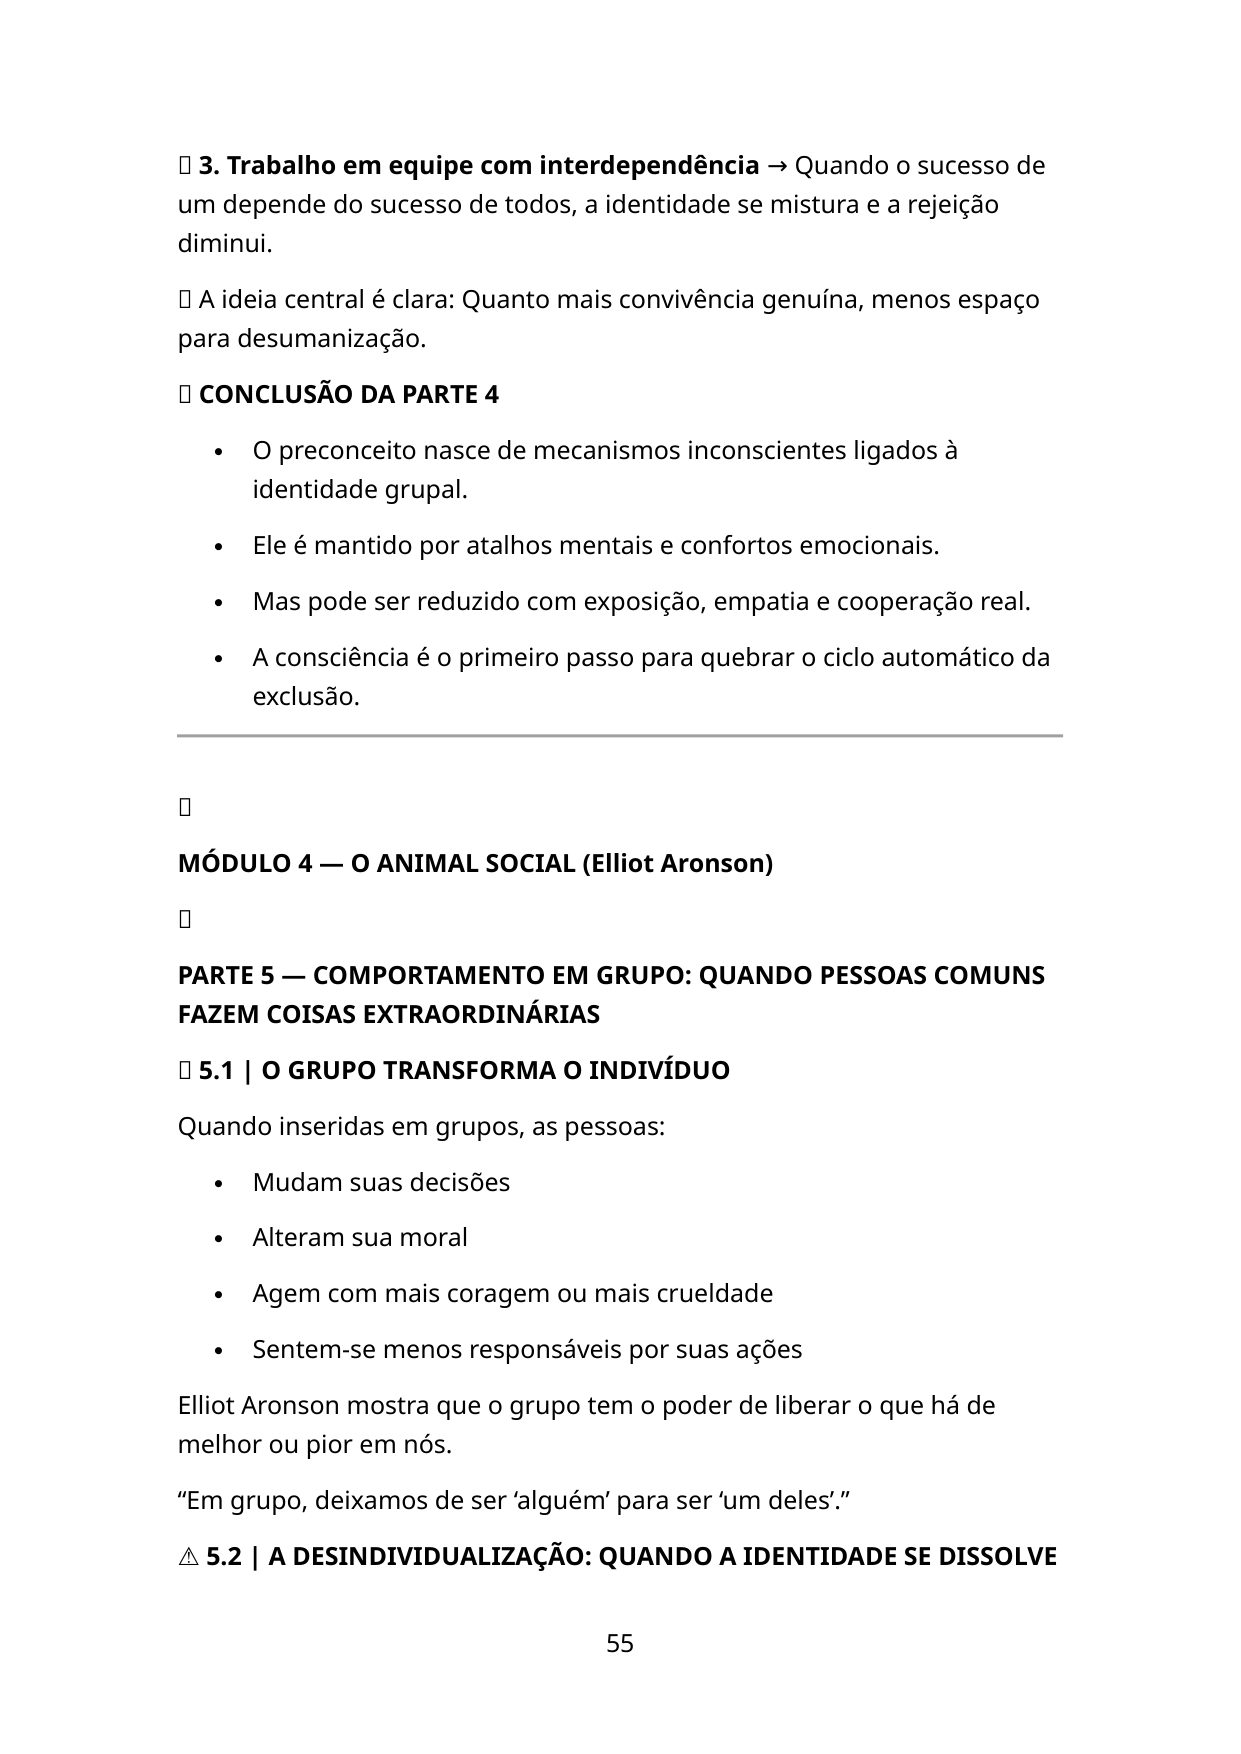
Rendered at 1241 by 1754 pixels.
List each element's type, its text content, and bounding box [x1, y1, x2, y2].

list Mudam suas decisões [215, 1164, 1063, 1198]
list Ele é mantido por atalhos mentais e confortos emocionais. [215, 528, 1063, 562]
text 📕 [177, 790, 1063, 824]
list Agem com mais coragem ou mais crueldade [215, 1276, 1063, 1310]
text 🔹 [177, 902, 1063, 936]
text ⚠️ 5.2 | A DESINDIVIDUALIZAÇÃO: QUANDO A IDENTIDADE SE DISSOLVE [177, 1538, 1063, 1572]
list Mas pode ser reduzido com exposição, empatia e cooperação real. [215, 583, 1063, 617]
list Sentem-se menos responsáveis por suas ações [215, 1332, 1063, 1366]
text 💡 A ideia central é clara: Quanto mais convivência genuína, menos espaço para desumanização. [177, 282, 1063, 355]
text MÓDULO 4 — O ANIMAL SOCIAL (Elliot Aronson) [177, 846, 1063, 880]
text “Em grupo, deixamos de ser ‘alguém’ para ser ‘um deles’.” [177, 1483, 1063, 1517]
text Quando inseridas em grupos, as pessoas: [177, 1108, 1063, 1142]
text ✅ CONCLUSÃO DA PARTE 4 [177, 377, 1063, 411]
text 🧠 3. Trabalho em equipe com interdependência → Quando o sucesso de um depende do sucesso de todos, a identidade se mistura e a rejeição diminui. [177, 148, 1063, 260]
text 🧠 5.1 | O GRUPO TRANSFORMA O INDIVÍDUO [177, 1053, 1063, 1087]
text Elliot Aronson mostra que o grupo tem o poder de liberar o que há de melhor ou pior em nós. [177, 1388, 1063, 1461]
list O preconceito nasce de mecanismos inconscientes ligados à identidade grupal. [215, 433, 1063, 506]
list Alteram sua moral [215, 1220, 1063, 1254]
text PARTE 5 — COMPORTAMENTO EM GRUPO: QUANDO PESSOAS COMUNS FAZEM COISAS EXTRAORDINÁRIAS [177, 958, 1063, 1031]
list A consciência é o primeiro passo para quebrar o ciclo automático da exclusão. [215, 639, 1063, 712]
